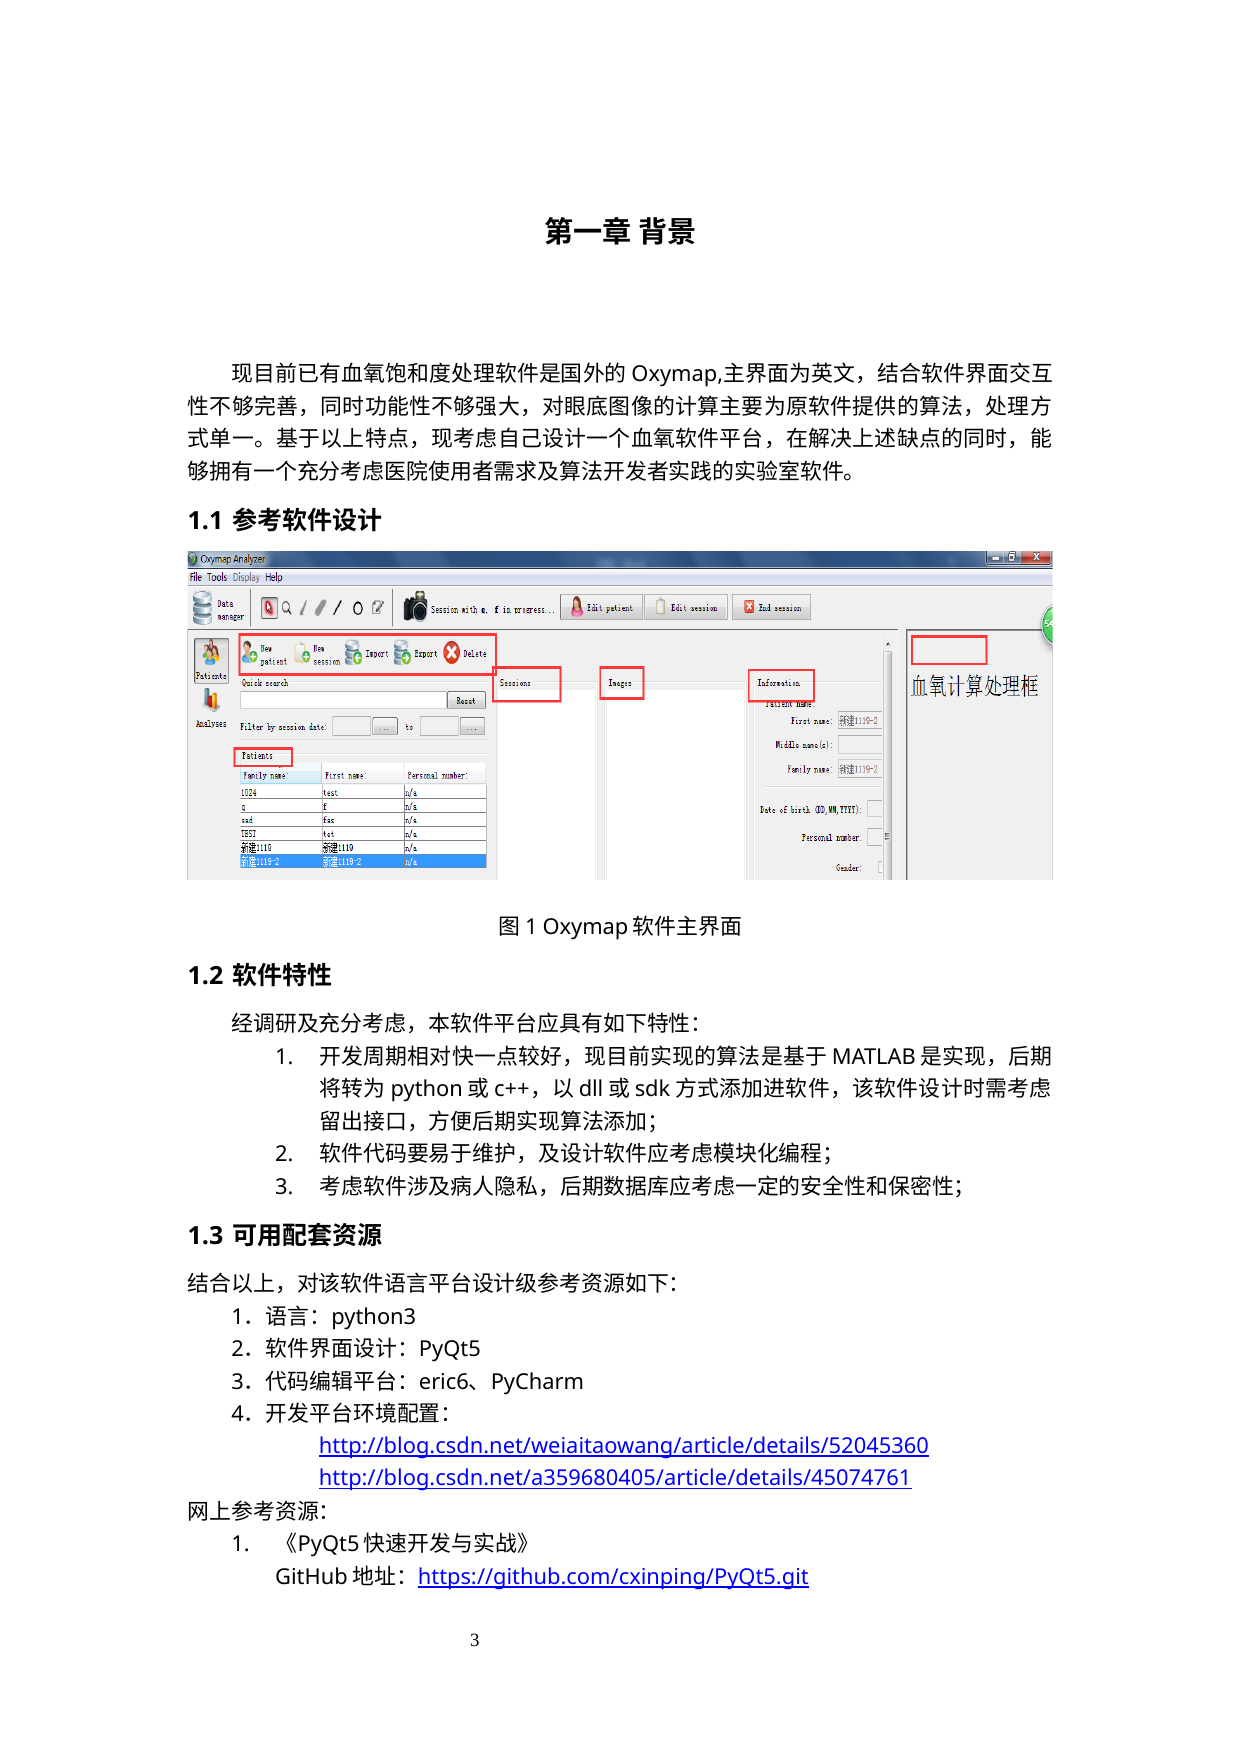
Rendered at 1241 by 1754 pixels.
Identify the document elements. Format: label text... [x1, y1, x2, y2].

list 语言：python3 [187, 1298, 1053, 1331]
list 开发周期相对快一点较好，现目前实现的算法是基于MATLAB是实现，后期将转为python或c++，以dll或sdk方式添加进软件，该软件设计时需考虑留出接口，方便后期实现算法添加； [275, 1038, 1053, 1136]
list 现目前已有血氧饱和度处理软件是国外的Oxymap,主界面为英文，结合软件界面交互性不够完善，同时功能性不够强大，对眼底图像的计算主要为原软件提供的算法，处理方式单一。基于以上特点，现考虑自己设计一个血氧软件平台，在解决上述缺点的同时，能够拥有一个充分考虑医院使用者需求及算法开发者实践的实验室软件。 [187, 356, 1053, 486]
list 网上参考资源： [187, 1493, 1053, 1526]
list 经调研及充分考虑，本软件平台应具有如下特性： [187, 1006, 1053, 1038]
list 结合以上，对该软件语言平台设计级参考资源如下： [187, 1266, 1053, 1298]
list GitHub地址：https://github.com/cxinping/PyQt5.git [231, 1558, 1053, 1591]
list 可用配套资源 [187, 1201, 1053, 1266]
list 软件特性 [187, 941, 1053, 1006]
list 《PyQt5快速开发与实战》 [231, 1526, 1053, 1558]
list 软件代码要易于维护，及设计软件应考虑模块化编程； [275, 1136, 1053, 1168]
list http://blog.csdn.net/a359680405/article/details/45074761 [275, 1461, 1053, 1493]
list 考虑软件涉及病人隐私，后期数据库应考虑一定的安全性和保密性； [275, 1168, 1053, 1201]
list http://blog.csdn.net/weiaitaowang/article/details/52045360 [275, 1428, 1053, 1461]
subtitle 背景 [187, 197, 1053, 262]
list 代码编辑平台：eric6、PyCharm [187, 1363, 1053, 1396]
list 开发平台环境配置： [187, 1396, 1053, 1428]
picture [187, 551, 1053, 880]
list 图 1 Oxymap软件主界面 [187, 908, 1053, 941]
list 软件界面设计：PyQt5 [187, 1331, 1053, 1363]
list 参考软件设计 [187, 486, 1053, 551]
